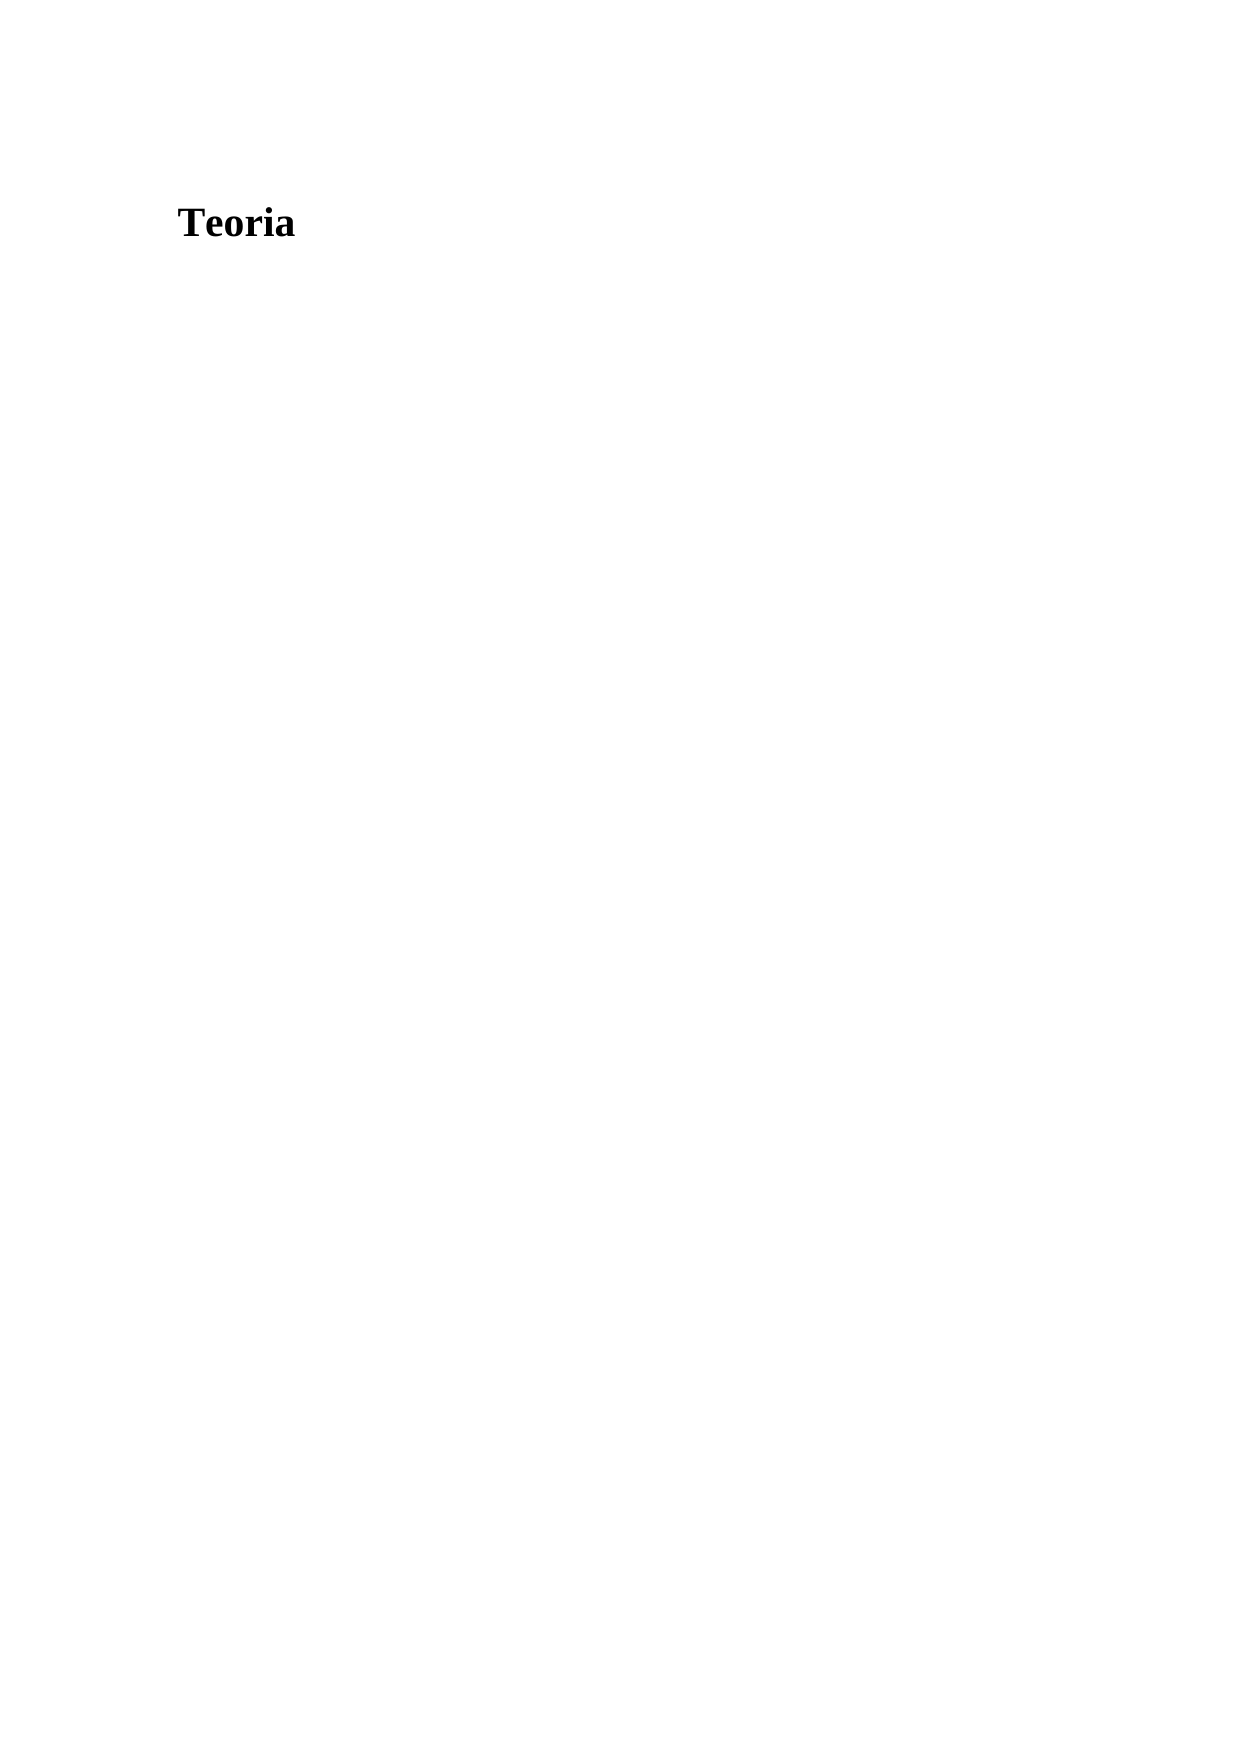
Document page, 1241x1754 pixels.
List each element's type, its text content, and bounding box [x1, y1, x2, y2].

subtitle Teoria [177, 198, 1063, 246]
